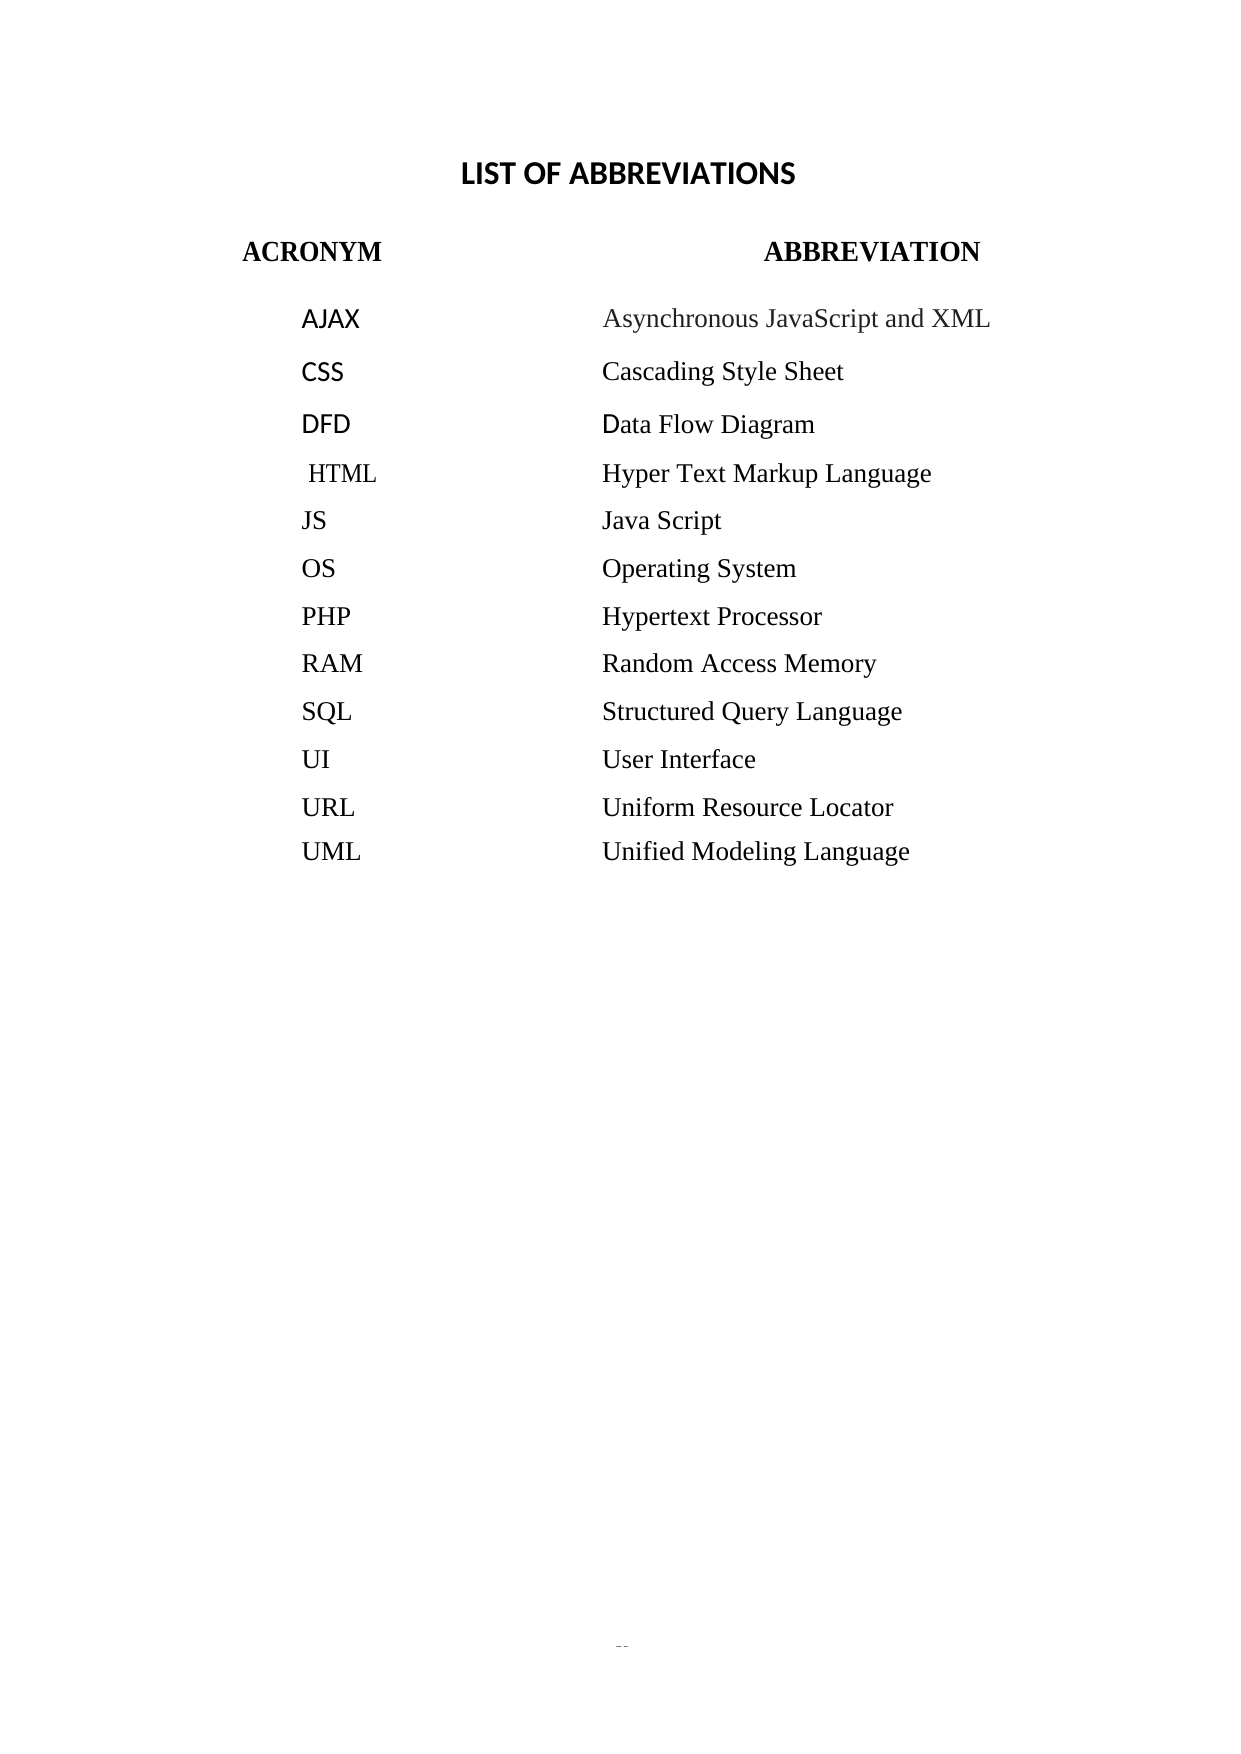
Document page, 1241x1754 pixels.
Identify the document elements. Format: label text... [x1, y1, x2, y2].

table_cell Asynchronous JavaScript and XML [492, 286, 1012, 346]
table_cell URL [214, 783, 492, 830]
table_cell Hyper Text Markup Language [492, 449, 1012, 496]
table_cell Operating System [492, 544, 1012, 592]
table_cell UML [214, 830, 492, 869]
table_cell Data Flow Diagram [492, 399, 1012, 449]
table_cell PHP [214, 593, 492, 640]
table_cell OS [214, 544, 492, 592]
table_cell SQL [214, 688, 492, 735]
table_cell AJAX [214, 286, 492, 346]
table_header ABBREVIATION [492, 235, 1012, 286]
table_cell Random Access Memory [492, 640, 1012, 687]
table_cell Cascading Style Sheet [492, 346, 1012, 399]
table_cell Java Script [492, 496, 1012, 544]
table_header ACRONYM [214, 235, 492, 286]
table_cell Uniform Resource Locator [492, 783, 1012, 830]
table_cell Hypertext Processor [492, 593, 1012, 640]
table_cell Structured Query Language [492, 688, 1012, 735]
table_cell HTML [214, 449, 492, 496]
table_cell UI [214, 735, 492, 783]
table_cell Unified Modeling Language [492, 830, 1012, 869]
table_cell CSS [214, 346, 492, 399]
table_cell DFD [214, 399, 492, 449]
table_cell User Interface [492, 735, 1012, 783]
text LIST OF ABBREVIATIONS [459, 152, 798, 193]
table_cell RAM [214, 640, 492, 687]
table_cell JS [214, 496, 492, 544]
